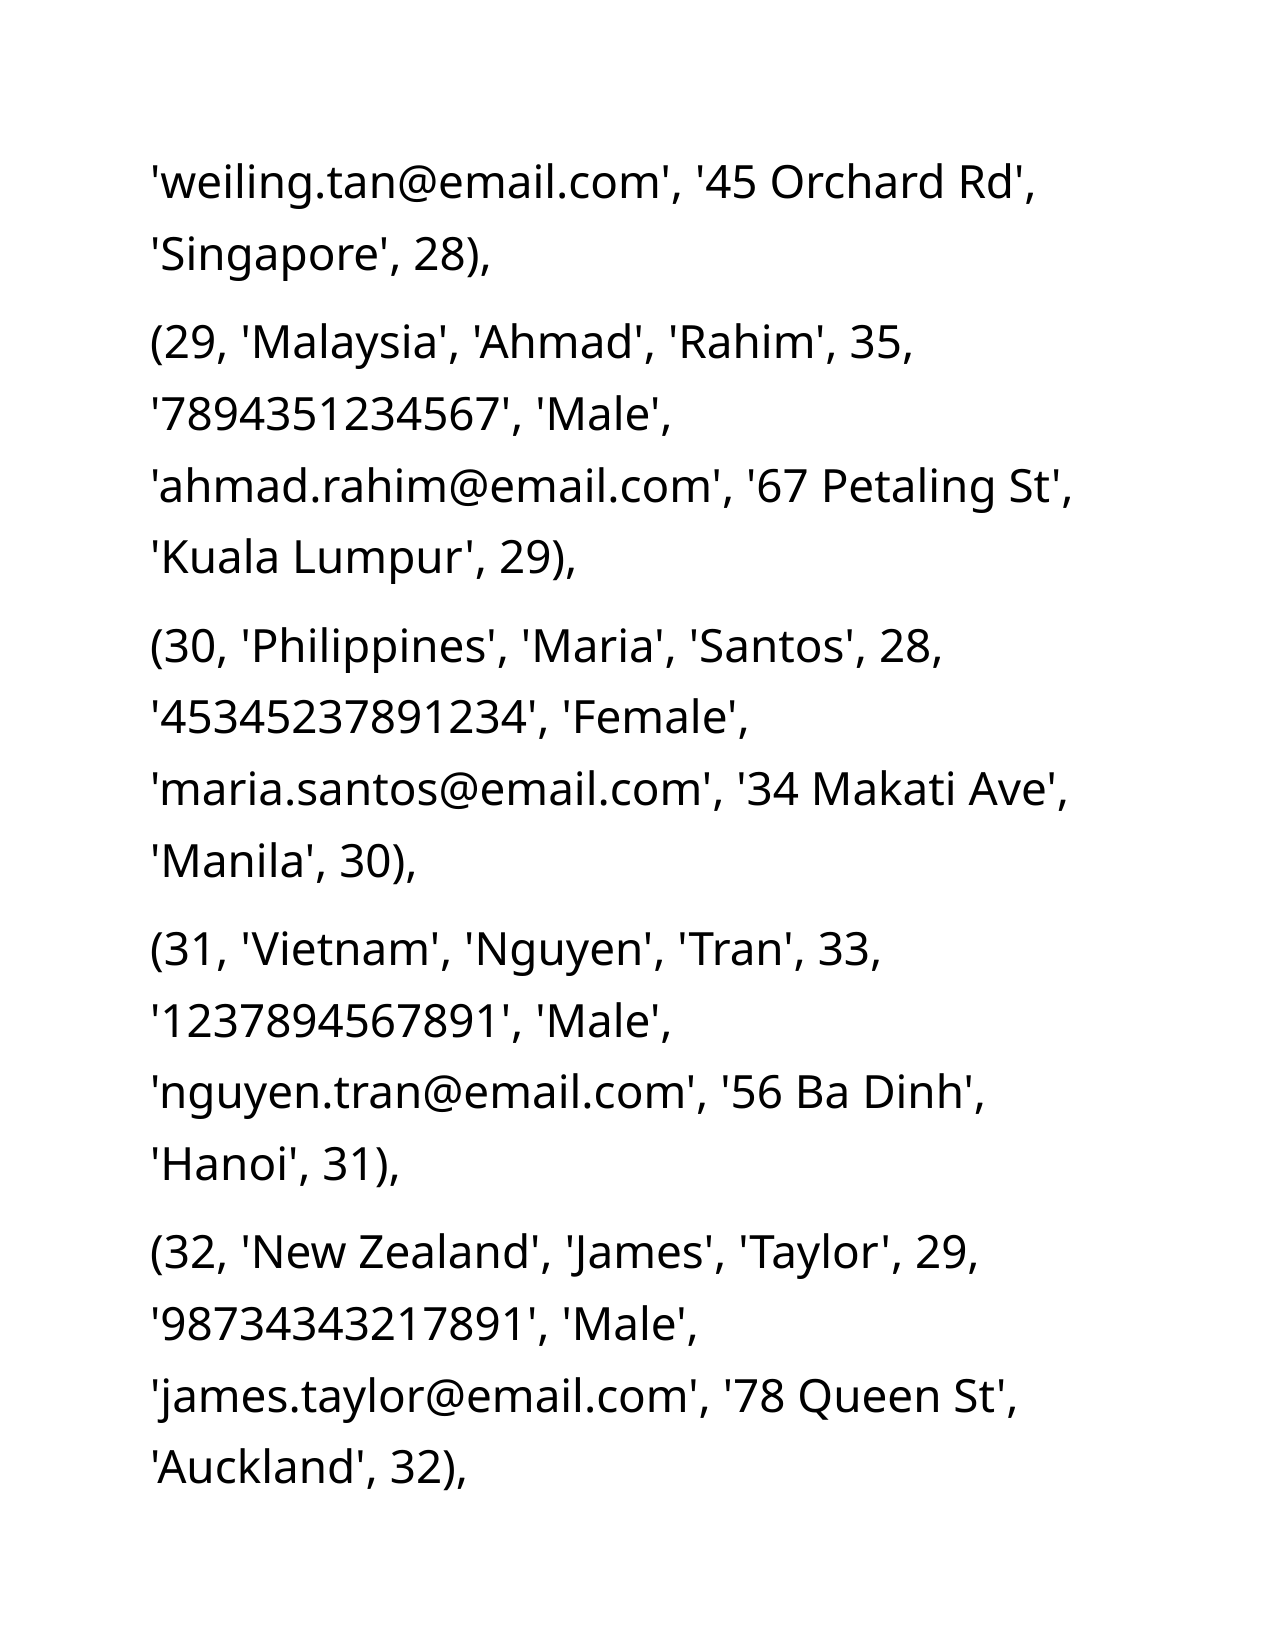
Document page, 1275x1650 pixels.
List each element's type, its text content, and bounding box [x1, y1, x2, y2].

text (30, 'Philippines', 'Maria', 'Santos', 28, '45345237891234', 'Female', 'maria.santos@email.com', '34 Makati Ave', 'Manila', 30), [150, 613, 1125, 891]
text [150, 150, 1125, 284]
text (31, 'Vietnam', 'Nguyen', 'Tran', 33, '1237894567891', 'Male', 'nguyen.tran@email.com', '56 Ba Dinh', 'Hanoi', 31), [150, 917, 1125, 1194]
text (29, 'Malaysia', 'Ahmad', 'Rahim', 35, '7894351234567', 'Male', 'ahmad.rahim@email.com', '67 Petaling St', 'Kuala Lumpur', 29), [150, 310, 1125, 587]
text (32, 'New Zealand', 'James', 'Taylor', 29, '98734343217891', 'Male', 'james.taylor@email.com', '78 Queen St', 'Auckland', 32), [150, 1220, 1125, 1497]
